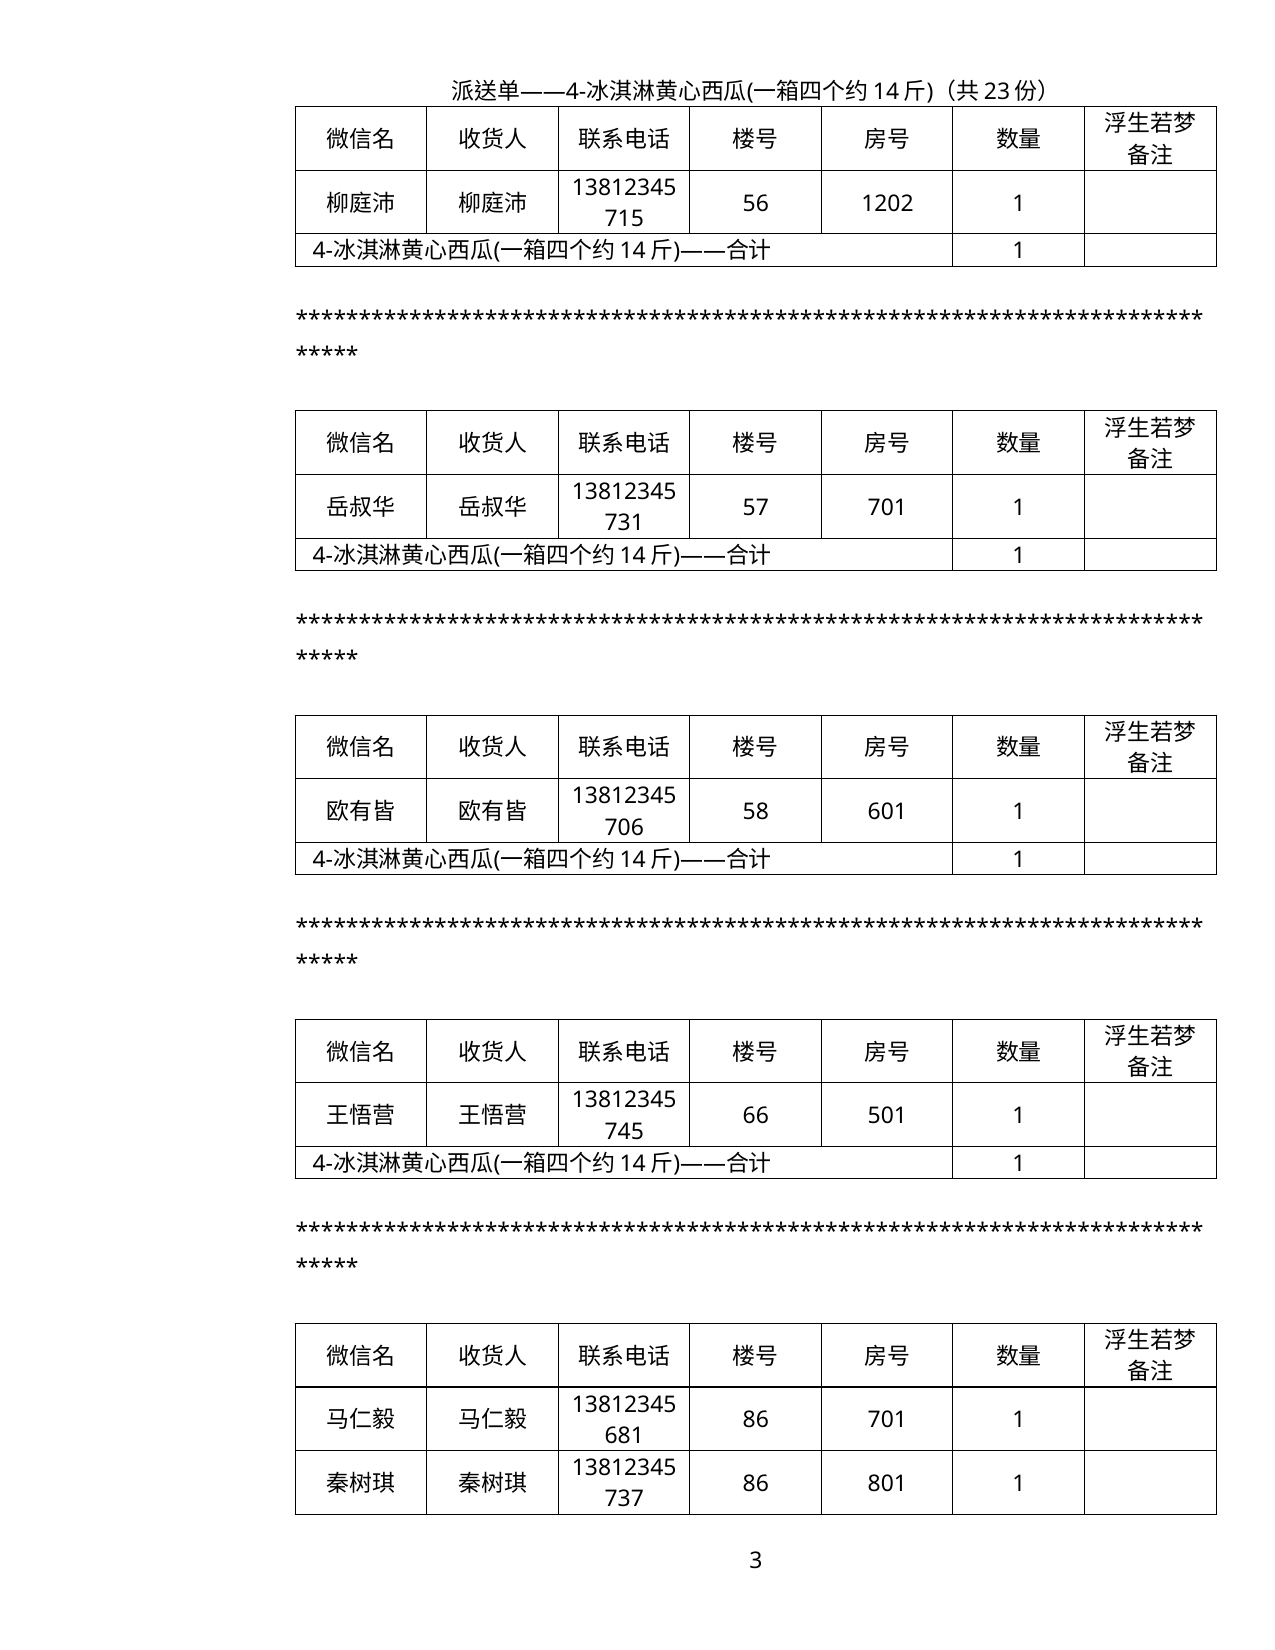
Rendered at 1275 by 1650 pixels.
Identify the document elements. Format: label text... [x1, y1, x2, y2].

table_header 收货人 [427, 107, 558, 170]
table_cell 13812345731 [559, 475, 689, 537]
table_header 联系电话 [559, 1324, 689, 1386]
table_header 微信名 [296, 1020, 426, 1082]
table_header 房号 [822, 411, 952, 474]
table_header 数量 [953, 1020, 1084, 1082]
table_header 数量 [953, 107, 1084, 170]
table_header 房号 [822, 107, 952, 170]
table_cell 1 [953, 1451, 1084, 1513]
table_header 收货人 [427, 1020, 558, 1082]
table_cell 4-冰淇淋黄心西瓜(一箱四个约14斤)——合计 [296, 843, 952, 874]
table_cell 马仁毅 [427, 1388, 558, 1450]
table_cell 岳叔华 [296, 475, 426, 537]
table_cell 86 [690, 1388, 821, 1450]
table_cell 13812345737 [559, 1451, 689, 1513]
table_cell 1 [953, 1083, 1084, 1146]
table_cell [1085, 843, 1216, 874]
table_header 数量 [953, 716, 1084, 778]
table_cell 13812345681 [559, 1388, 689, 1450]
table_cell 4-冰淇淋黄心西瓜(一箱四个约14斤)——合计 [296, 1147, 952, 1178]
table_header 微信名 [296, 107, 426, 170]
table_cell [1085, 234, 1216, 266]
table_cell 57 [690, 475, 821, 537]
table_cell 1 [953, 234, 1084, 266]
table_cell 欧有皆 [427, 779, 558, 842]
table_header 浮生若梦备注 [1085, 716, 1216, 778]
table_cell [1085, 1451, 1216, 1513]
table_cell 1 [953, 171, 1084, 233]
table_cell 1 [953, 843, 1084, 874]
table_cell 柳庭沛 [427, 171, 558, 233]
table_cell 801 [822, 1451, 952, 1513]
table_cell 13812345715 [559, 171, 689, 233]
table_header 收货人 [427, 1324, 558, 1386]
table_header 楼号 [690, 1020, 821, 1082]
table_cell [1085, 539, 1216, 570]
table_header 浮生若梦备注 [1085, 411, 1216, 474]
table_cell 4-冰淇淋黄心西瓜(一箱四个约14斤)——合计 [296, 539, 952, 570]
table_header 联系电话 [559, 107, 689, 170]
table_header 数量 [953, 1324, 1084, 1386]
text ***************************************************************************** [295, 303, 1216, 370]
table_header 联系电话 [559, 411, 689, 474]
table_cell 86 [690, 1451, 821, 1513]
table_cell 柳庭沛 [296, 171, 426, 233]
table_header 楼号 [690, 716, 821, 778]
table_cell 1 [953, 1388, 1084, 1450]
table_cell 13812345745 [559, 1083, 689, 1146]
table_cell 1 [953, 1147, 1084, 1178]
table_cell 4-冰淇淋黄心西瓜(一箱四个约14斤)——合计 [296, 234, 952, 266]
text ***************************************************************************** [295, 911, 1216, 978]
table_cell 1 [953, 539, 1084, 570]
table_cell 欧有皆 [296, 779, 426, 842]
table_header 房号 [822, 1020, 952, 1082]
table_header 收货人 [427, 716, 558, 778]
text ***************************************************************************** [295, 1215, 1216, 1282]
table_cell 王悟营 [296, 1083, 426, 1146]
table_cell [1085, 475, 1216, 537]
table_cell [1085, 779, 1216, 842]
table_header 楼号 [690, 1324, 821, 1386]
table_header 浮生若梦备注 [1085, 1020, 1216, 1082]
table_cell 秦树琪 [427, 1451, 558, 1513]
table_header 房号 [822, 1324, 952, 1386]
table_header 浮生若梦备注 [1085, 1324, 1216, 1386]
table_header 数量 [953, 411, 1084, 474]
table_cell [1085, 171, 1216, 233]
table_header 楼号 [690, 411, 821, 474]
table_cell 岳叔华 [427, 475, 558, 537]
table_cell 1202 [822, 171, 952, 233]
table_cell 王悟营 [427, 1083, 558, 1146]
table_header 联系电话 [559, 1020, 689, 1082]
table_cell 56 [690, 171, 821, 233]
text ***************************************************************************** [295, 607, 1216, 674]
table_cell 501 [822, 1083, 952, 1146]
table_cell 66 [690, 1083, 821, 1146]
table_header 联系电话 [559, 716, 689, 778]
table_cell 601 [822, 779, 952, 842]
table_cell 701 [822, 475, 952, 537]
table_header 微信名 [296, 1324, 426, 1386]
table_header 微信名 [296, 716, 426, 778]
table_header 房号 [822, 716, 952, 778]
table_cell 秦树琪 [296, 1451, 426, 1513]
table_header 楼号 [690, 107, 821, 170]
table_cell 马仁毅 [296, 1388, 426, 1450]
table_cell 13812345706 [559, 779, 689, 842]
table_header 浮生若梦备注 [1085, 107, 1216, 170]
table_header 收货人 [427, 411, 558, 474]
table_cell [1085, 1083, 1216, 1146]
table_cell [1085, 1147, 1216, 1178]
table_cell [1085, 1388, 1216, 1450]
table_cell 1 [953, 779, 1084, 842]
table_cell 1 [953, 475, 1084, 537]
table_cell 701 [822, 1388, 952, 1450]
table_header 微信名 [296, 411, 426, 474]
table_cell 58 [690, 779, 821, 842]
